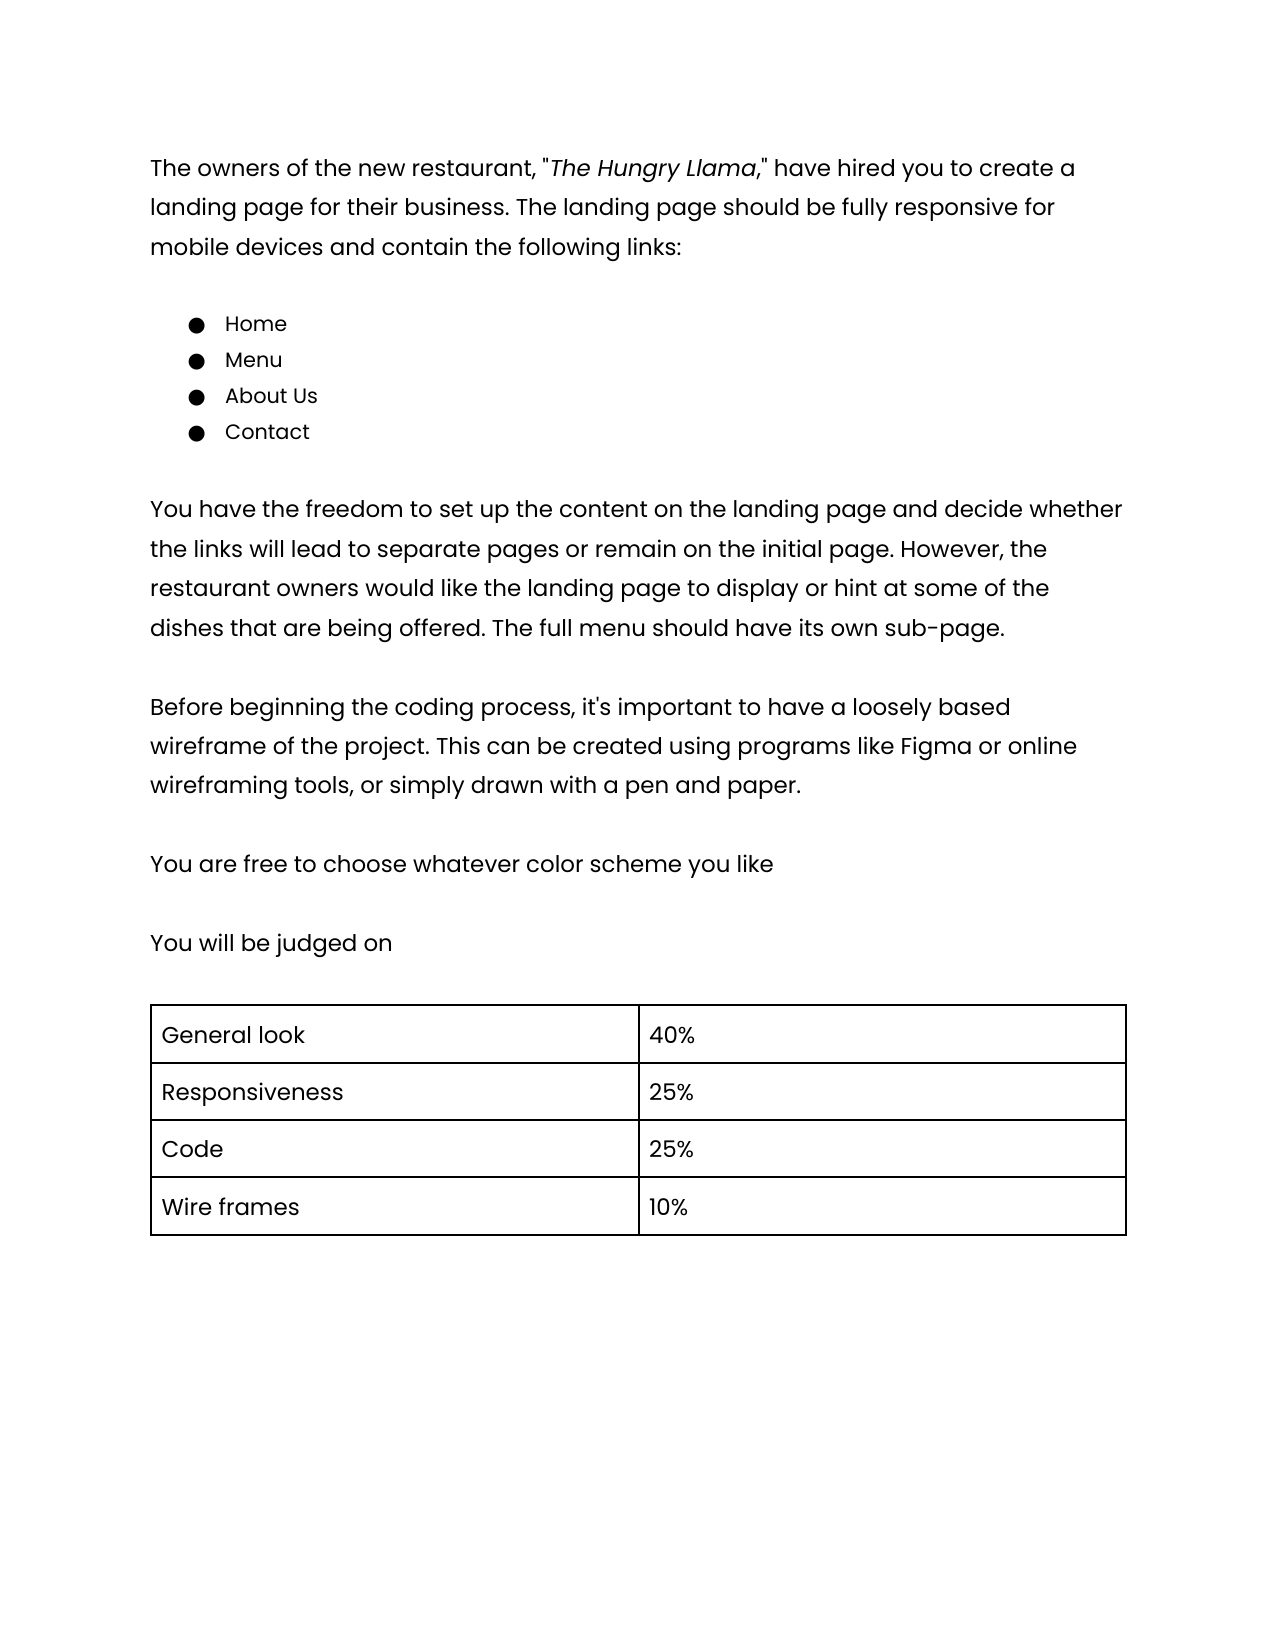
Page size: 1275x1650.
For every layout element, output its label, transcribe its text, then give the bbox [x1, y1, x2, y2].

list Home [187, 308, 1125, 339]
table_cell 25% [640, 1121, 1125, 1176]
list About Us [187, 380, 1125, 411]
table_header General look [152, 1006, 638, 1062]
text You will be judged on [150, 925, 1125, 960]
table_cell Wire frames [152, 1178, 638, 1233]
table_header 40% [640, 1006, 1125, 1062]
table_cell Responsiveness [152, 1064, 638, 1119]
list Menu [187, 344, 1125, 375]
list Contact [187, 416, 1125, 447]
table_cell 10% [640, 1178, 1125, 1233]
text You have the freedom to set up the content on the landing page and decide whether the links will lead to separate pages or remain on the initial page. However, the restaurant owners would like the landing page to display or hint at some of the dishes that are being offered. The full menu should have its own sub-page. [150, 491, 1125, 644]
text Before beginning the coding process, it's important to have a loosely based wireframe of the project. This can be created using programs like Figma or online wireframing tools, or simply drawn with a pen and paper. [150, 688, 1125, 802]
text You are free to choose whatever color scheme you like [150, 846, 1125, 881]
table_cell 25% [640, 1064, 1125, 1119]
text The owners of the new restaurant, "The Hungry Llama," have hired you to create a landing page for their business. The landing page should be fully responsive for mobile devices and contain the following links: [150, 150, 1125, 263]
table_cell Code [152, 1121, 638, 1176]
